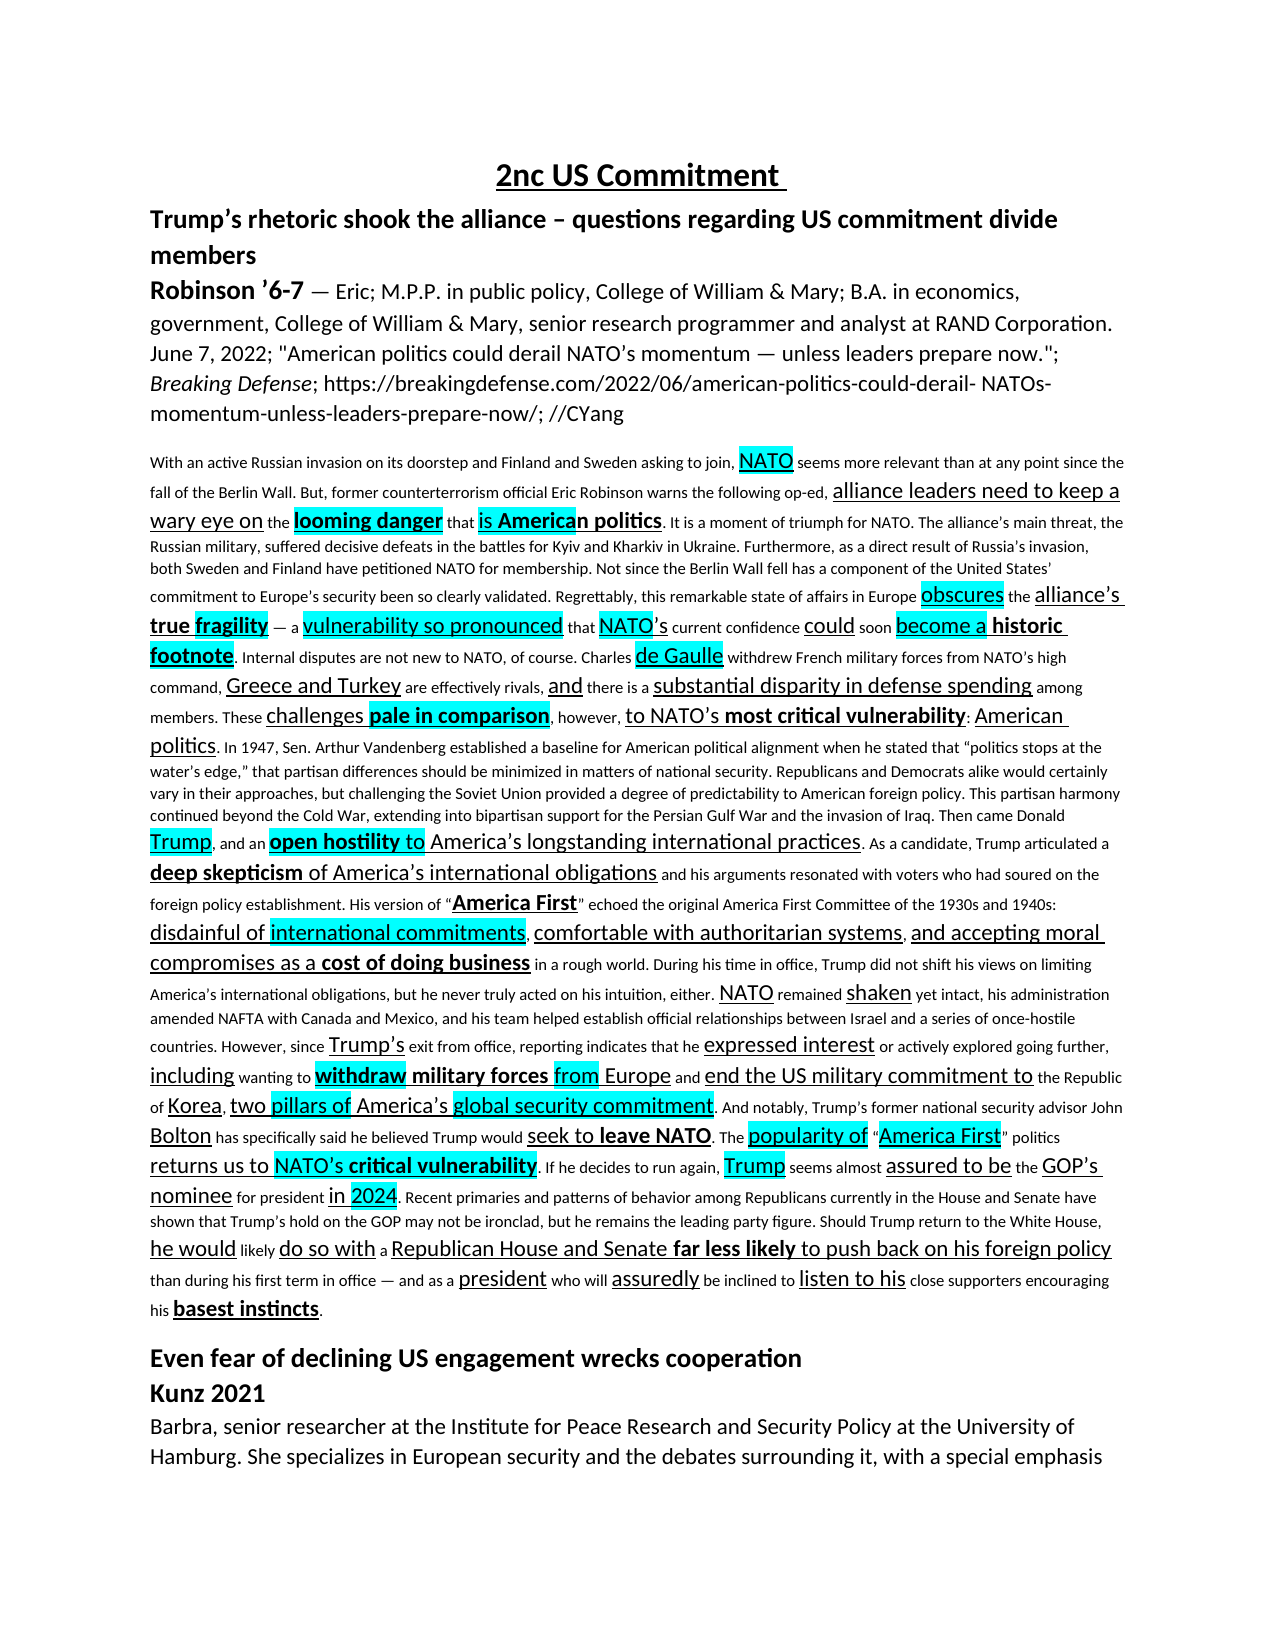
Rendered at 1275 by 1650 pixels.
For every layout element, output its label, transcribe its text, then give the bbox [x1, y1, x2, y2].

subtitle 2nc US Commitment [150, 154, 1125, 195]
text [150, 1412, 1125, 1471]
subtitle Even fear of declining US engagement wrecks cooperation [150, 1341, 1125, 1374]
subtitle Trump’s rhetoric shook the alliance – questions regarding US commitment divide members [150, 202, 1125, 271]
text Kunz 2021 [150, 1377, 1125, 1410]
text With an active Russian invasion on its doorstep and Finland and Sweden asking to join, NATO seems more relevant than at any point since the fall of the Berlin Wall. But, former counterterrorism official Eric Robinson warns the following op-ed, alliance leaders need to keep a wary eye on the looming danger that is American politics. It is a moment of triumph for NATO. The alliance’s main threat, the Russian military, suffered decisive defeats in the battles for Kyiv and Kharkiv in Ukraine. Furthermore, as a direct result of Russia’s invasion, both Sweden and Finland have petitioned NATO for membership. Not since the Berlin Wall fell has a component of the United States’ commitment to Europe’s security been so clearly validated. Regrettably, this remarkable state of affairs in Europe obscures the alliance’s true fragility — a vulnerability so pronounced that NATO’s current confidence could soon become a historic footnote. Internal disputes are not new to NATO, of course. Charles de Gaulle withdrew French military forces from NATO’s high command, Greece and Turkey are effectively rivals, and there is a substantial disparity in defense spending among members. These challenges pale in comparison, however, to NATO’s most critical vulnerability: American politics. In 1947, Sen. Arthur Vandenberg established a baseline for American political alignment when he stated that “politics stops at the water’s edge,” that partisan differences should be minimized in matters of national security. Republicans and Democrats alike would certainly vary in their approaches, but challenging the Soviet Union provided a degree of predictability to American foreign policy. This partisan harmony continued beyond the Cold War, extending into bipartisan support for the Persian Gulf War and the invasion of Iraq. Then came Donald Trump, and an open hostility to America’s longstanding international practices. As a candidate, Trump articulated a deep skepticism of America’s international obligations and his arguments resonated with voters who had soured on the foreign policy establishment. His version of “America First” echoed the original America First Committee of the 1930s and 1940s: disdainful of international commitments, comfortable with authoritarian systems, and accepting moral compromises as a cost of doing business in a rough world. During his time in office, Trump did not shift his views on limiting America’s international obligations, but he never truly acted on his intuition, either. NATO remained shaken yet intact, his administration amended NAFTA with Canada and Mexico, and his team helped establish official relationships between Israel and a series of once-hostile countries. However, since Trump’s exit from office, reporting indicates that he expressed interest or actively explored going further, including wanting to withdraw military forces from Europe and end the US military commitment to the Republic of Korea, two pillars of America’s global security commitment. And notably, Trump’s former national security advisor John Bolton has specifically said he believed Trump would seek to leave NATO. The popularity of “America First” politics returns us to NATO’s critical vulnerability. If he decides to run again, Trump seems almost assured to be the GOP’s nominee for president in 2024. Recent primaries and patterns of behavior among Republicans currently in the House and Senate have shown that Trump’s hold on the GOP may not be ironclad, but he remains the leading party figure. Should Trump return to the White House, he would likely do so with a Republican House and Senate far less likely to push back on his foreign policy than during his first term in office — and as a president who will assuredly be inclined to listen to his close supporters encouraging his basest instincts. [150, 446, 1125, 1322]
text Robinson ’6-7 — Eric; M.P.P. in public policy, College of William & Mary; B.A. in economics, government, College of William & Mary, senior research programmer and analyst at RAND Corporation. June 7, 2022; "American politics could derail NATO’s momentum — unless leaders prepare now."; Breaking Defense; https://breakingdefense.com/2022/06/american-politics-could-derail- NATOs-momentum-unless-leaders-prepare-now/; //CYang [150, 273, 1125, 427]
